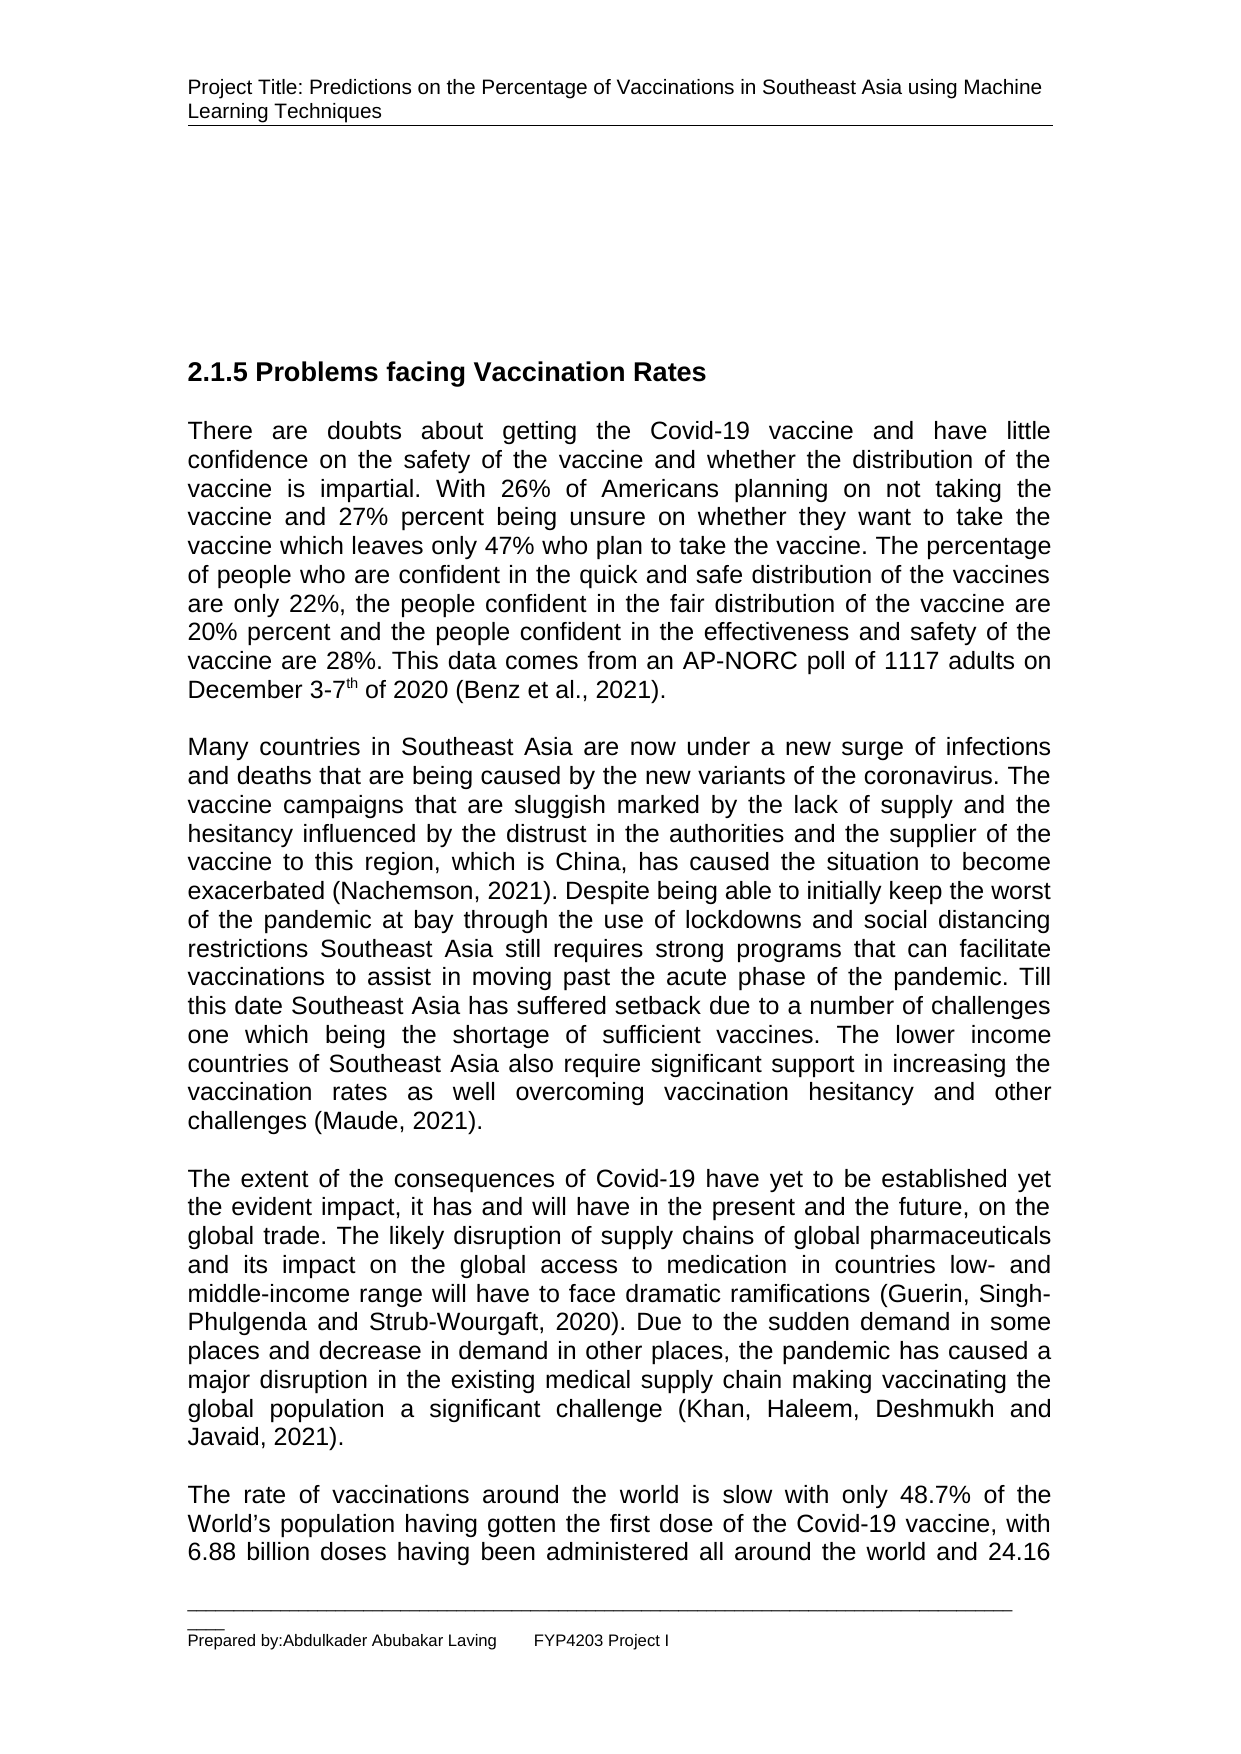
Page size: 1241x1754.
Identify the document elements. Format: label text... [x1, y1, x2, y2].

subtitle 2.1.5 Problems facing Vaccination Rates [187, 356, 1053, 387]
text The extent of the consequences of Covid-19 have yet to be established yet the evident impact, it has and will have in the present and the future, on the global trade. The likely disruption of supply chains of global pharmaceuticals and its impact on the global access to medication in countries low- and middle-income range will have to face dramatic ramifications (Guerin, Singh-Phulgenda and Strub-Wourgaft, 2020). Due to the sudden demand in some places and decrease in demand in other places, the pandemic has caused a major disruption in the existing medical supply chain making vaccinating the global population a significant challenge (Khan, Haleem, Deshmukh and Javaid, 2021). [187, 1163, 1053, 1451]
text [187, 1480, 1053, 1566]
text Many countries in Southeast Asia are now under a new surge of infections and deaths that are being caused by the new variants of the coronavirus. The vaccine campaigns that are sluggish marked by the lack of supply and the hesitancy influenced by the distrust in the authorities and the supplier of the vaccine to this region, which is China, has caused the situation to become exacerbated (Nachemson, 2021). Despite being able to initially keep the worst of the pandemic at bay through the use of lockdowns and social distancing restrictions Southeast Asia still requires strong programs that can facilitate vaccinations to assist in moving past the acute phase of the pandemic. Till this date Southeast Asia has suffered setback due to a number of challenges one which being the shortage of sufficient vaccines. The lower income countries of Southeast Asia also require significant support in increasing the vaccination rates as well overcoming vaccination hesitancy and other challenges (Maude, 2021). [187, 732, 1053, 1135]
text There are doubts about getting the Covid-19 vaccine and have little confidence on the safety of the vaccine and whether the distribution of the vaccine is impartial. With 26% of Americans planning on not taking the vaccine and 27% percent being unsure on whether they want to take the vaccine which leaves only 47% who plan to take the vaccine. The percentage of people who are confident in the quick and safe distribution of the vaccines are only 22%, the people confident in the fair distribution of the vaccine are 20% percent and the people confident in the effectiveness and safety of the vaccine are 28%. This data comes from an AP-NORC poll of 1117 adults on December 3-7th of 2020 (Benz et al., 2021). [187, 416, 1053, 703]
